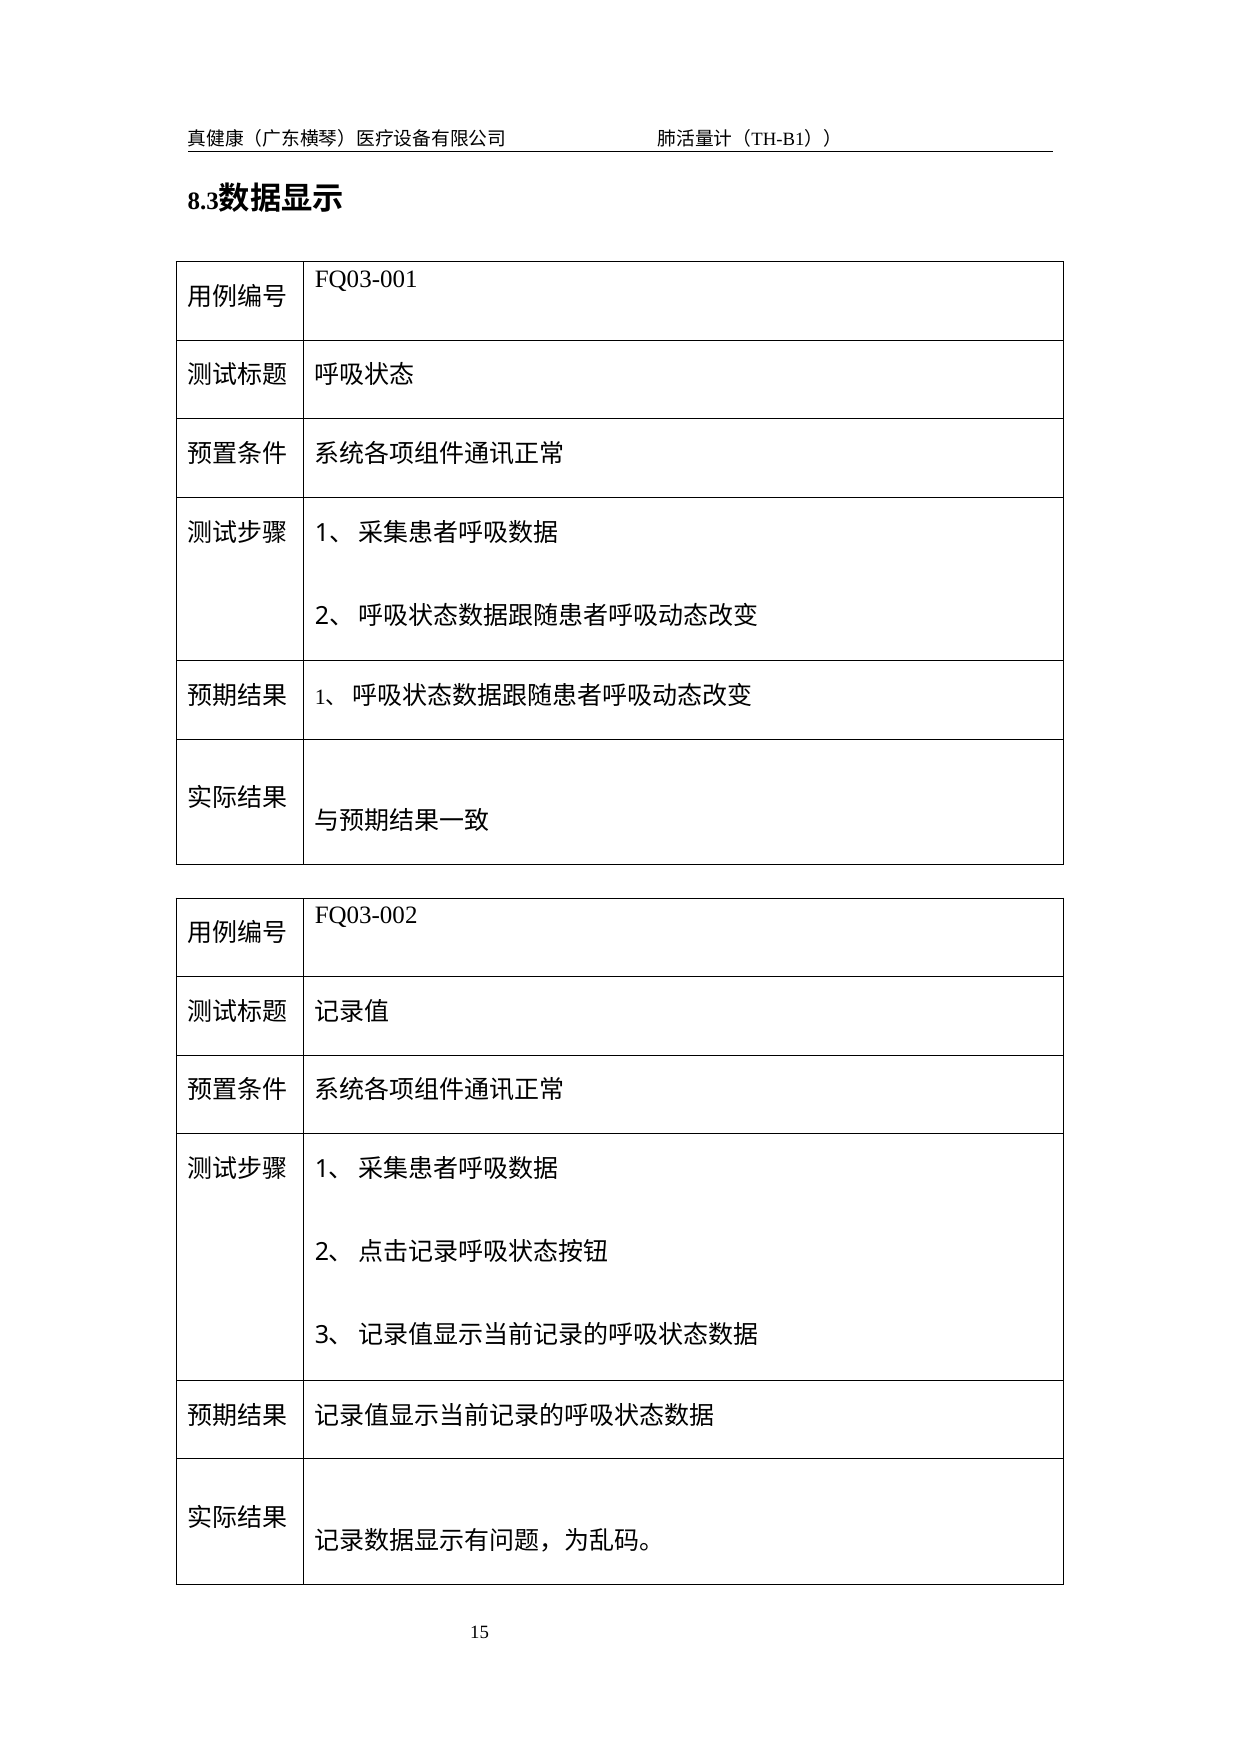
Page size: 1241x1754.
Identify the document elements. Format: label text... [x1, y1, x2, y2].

table_cell 预期结果 [177, 661, 303, 738]
table_header FQ03-002 [304, 899, 1063, 976]
table_header 用例编号 [177, 262, 303, 339]
table_cell 记录数据显示有问题，为乱码。 [304, 1459, 1063, 1584]
table_cell 实际结果 [177, 1459, 303, 1584]
table_cell 采集患者呼吸数据 点击记录呼吸状态按钮 记录值显示当前记录的呼吸状态数据 [304, 1134, 1063, 1380]
table_cell 测试标题 [177, 341, 303, 418]
table_cell 预置条件 [177, 419, 303, 497]
table_header FQ03-001 [304, 262, 1063, 339]
table_cell 预置条件 [177, 1056, 303, 1133]
table_cell 记录值 [304, 977, 1063, 1054]
table_cell 预期结果 [177, 1381, 303, 1458]
table_cell 系统各项组件通讯正常 [304, 419, 1063, 497]
table_cell 呼吸状态数据跟随患者呼吸动态改变 [304, 661, 1063, 738]
subtitle 数据显示 [187, 163, 1053, 228]
table_cell 呼吸状态 [304, 341, 1063, 418]
table_cell 测试步骤 [177, 498, 303, 660]
table_cell 测试标题 [177, 977, 303, 1054]
table_cell 测试步骤 [177, 1134, 303, 1380]
table_header 用例编号 [177, 899, 303, 976]
table_cell 与预期结果一致 [304, 740, 1063, 864]
table_cell 系统各项组件通讯正常 [304, 1056, 1063, 1133]
table_cell 记录值显示当前记录的呼吸状态数据 [304, 1381, 1063, 1458]
table_cell 实际结果 [177, 740, 303, 864]
table_cell 采集患者呼吸数据 呼吸状态数据跟随患者呼吸动态改变 [304, 498, 1063, 660]
